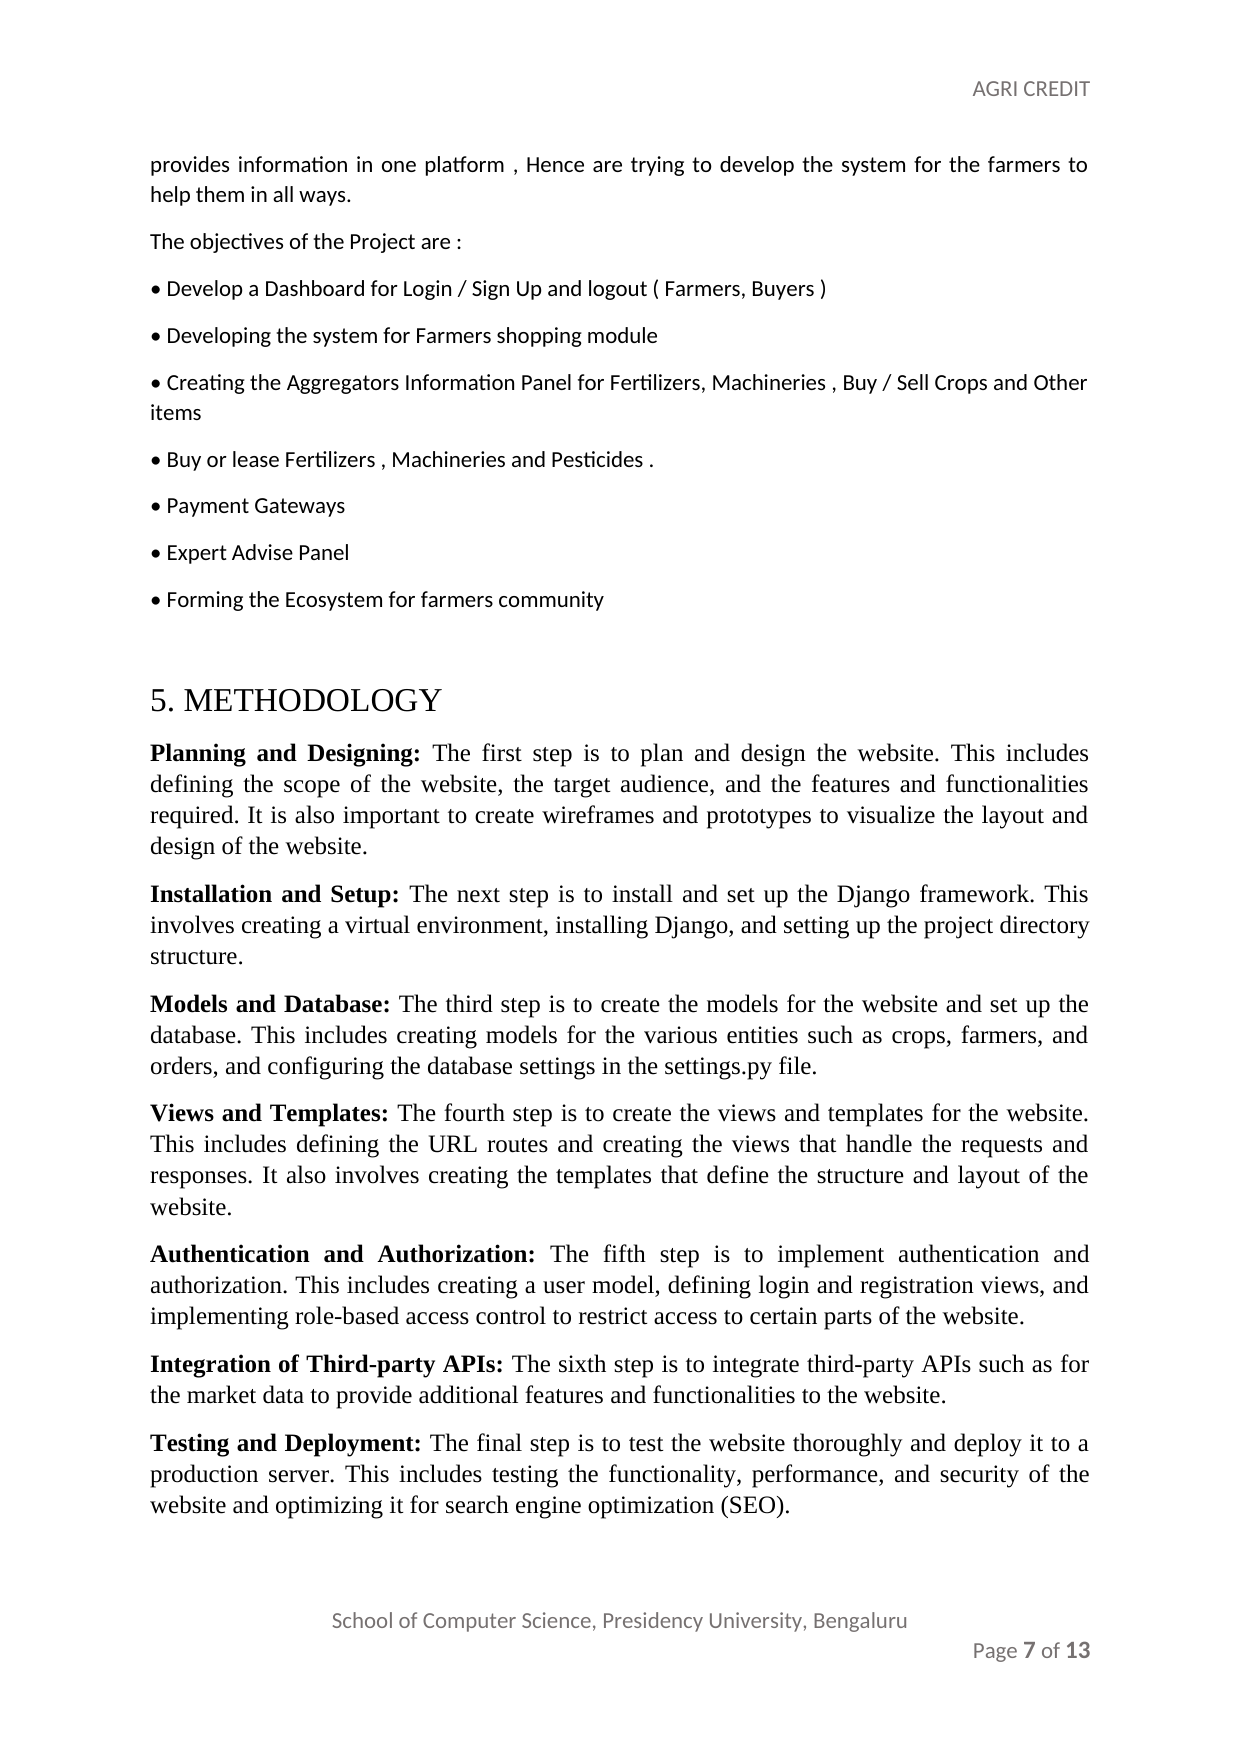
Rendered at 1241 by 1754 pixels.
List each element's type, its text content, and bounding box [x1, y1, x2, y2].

text Authentication and Authorization: The fifth step is to implement authentication and authorization. This includes creating a user model, defining login and registration views, and implementing role-based access control to restrict access to certain parts of the website. [150, 1239, 1090, 1330]
text Installation and Setup: The next step is to install and set up the Django framework. This involves creating a virtual environment, installing Django, and setting up the project directory structure. [150, 879, 1090, 970]
text • Expert Advise Panel [150, 538, 1090, 567]
text The objectives of the Project are : [150, 227, 1090, 255]
text Planning and Designing: The first step is to plan and design the website. This includes defining the scope of the website, the target audience, and the features and functionalities required. It is also important to create wireframes and prototypes to visualize the layout and design of the website. [150, 738, 1090, 860]
text • Develop a Dashboard for Login / Sign Up and logout ( Farmers, Buyers ) [150, 274, 1090, 302]
text • Creating the Aggregators Information Panel for Fertilizers, Machineries , Buy / Sell Crops and Other items [150, 368, 1090, 426]
text • Buy or lease Fertilizers , Machineries and Pesticides . [150, 445, 1090, 473]
text Views and Templates: The fourth step is to create the views and templates for the website. This includes defining the URL routes and creating the views that handle the requests and responses. It also involves creating the templates that define the structure and layout of the website. [150, 1098, 1090, 1220]
text • Forming the Ecosystem for farmers community [150, 585, 1090, 613]
text Models and Database: The third step is to create the models for the website and set up the database. This includes creating models for the various entities such as crops, farmers, and orders, and configuring the database settings in the settings.py file. [150, 989, 1090, 1079]
text Testing and Deployment: The final step is to test the website thoroughly and deploy it to a production server. This includes testing the functionality, performance, and security of the website and optimizing it for search engine optimization (SEO). [150, 1428, 1090, 1519]
text Integration of Third-party APIs: The sixth step is to integrate third-party APIs such as for the market data to provide additional features and functionalities to the website. [150, 1349, 1090, 1409]
text 5. METHODOLOGY [150, 680, 1090, 718]
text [150, 150, 1090, 208]
text • Developing the system for Farmers shopping module [150, 321, 1090, 349]
text • Payment Gateways [150, 492, 1090, 520]
